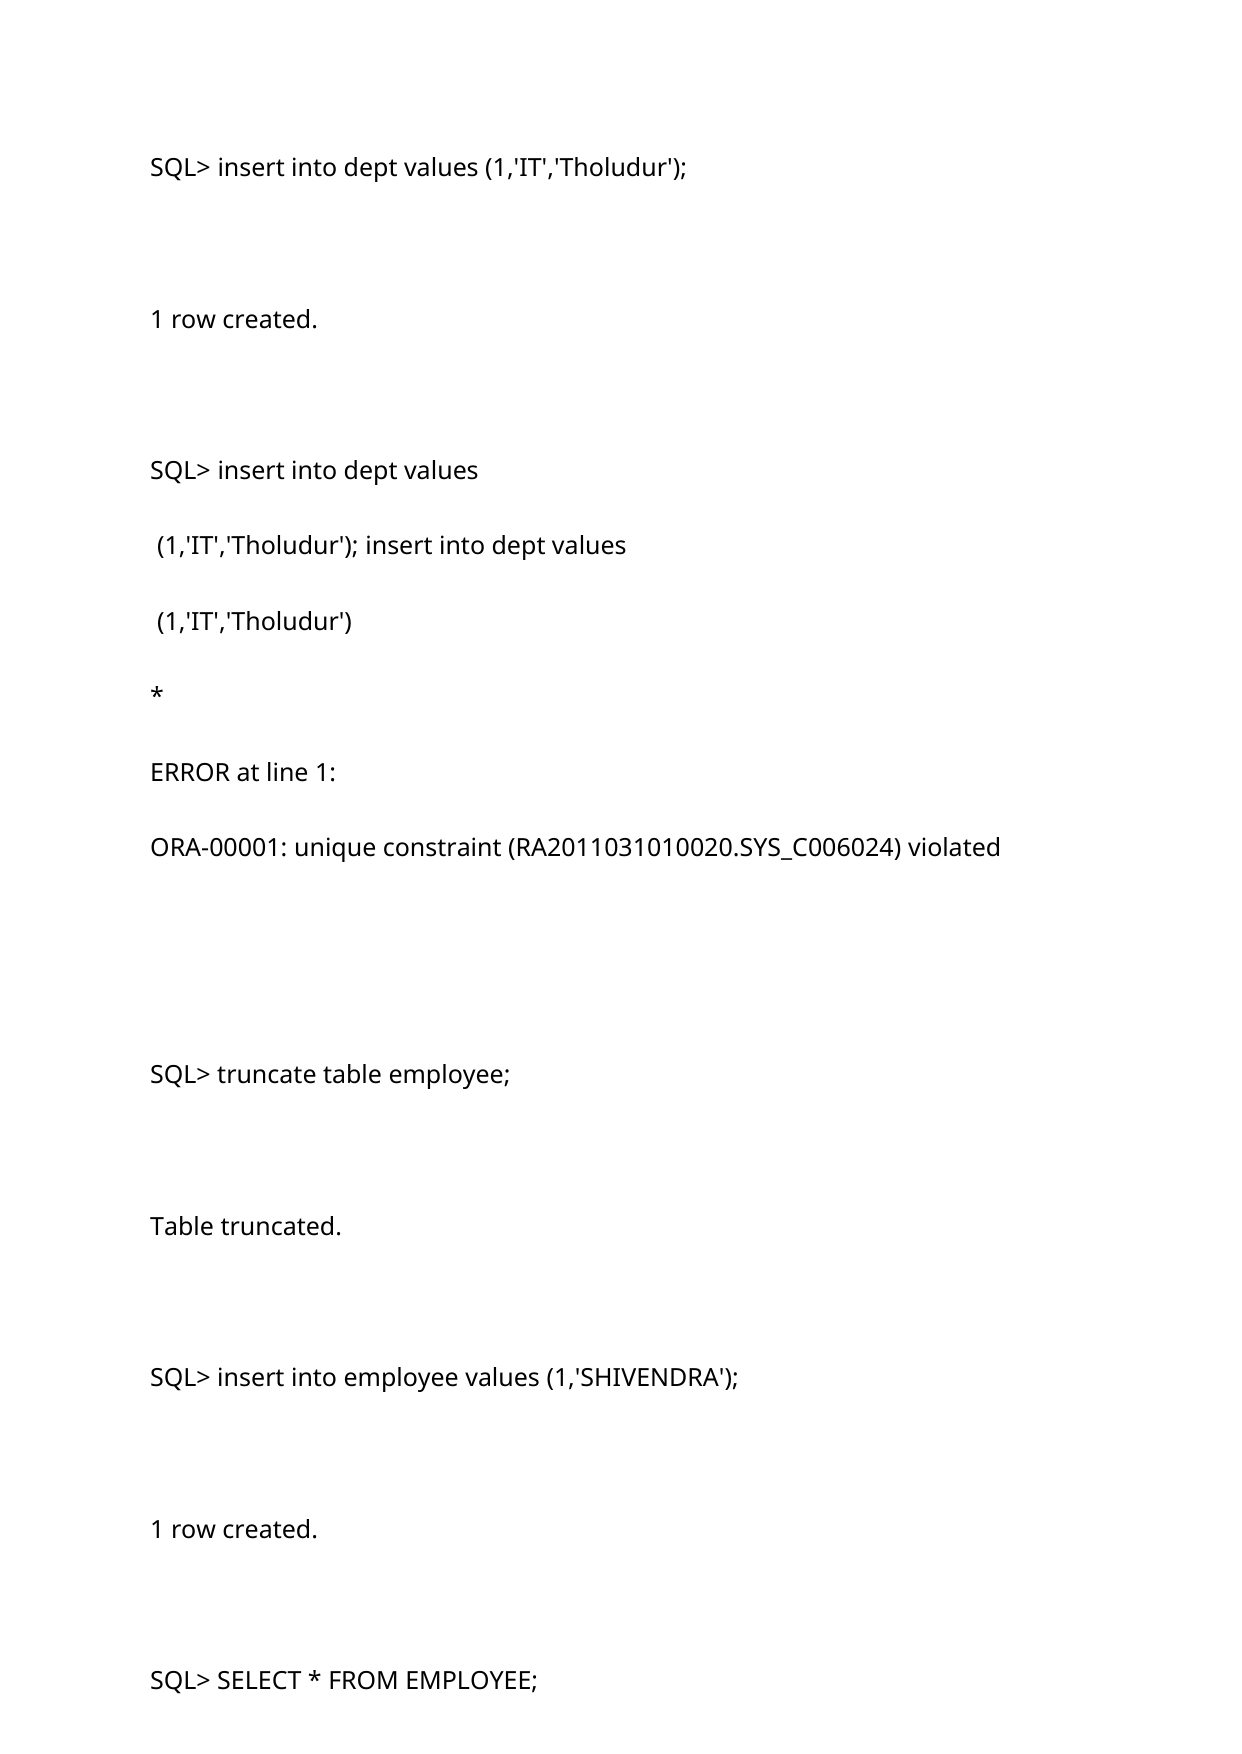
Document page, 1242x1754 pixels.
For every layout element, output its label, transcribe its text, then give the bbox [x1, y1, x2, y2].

text 1 row created. [150, 1511, 1223, 1545]
text SQL> SELECT * FROM EMPLOYEE; [150, 1663, 1223, 1697]
text SQL> truncate table employee; [150, 1057, 1223, 1091]
text * [150, 678, 1223, 713]
text ERROR at line 1: [150, 754, 1223, 788]
text SQL> insert into dept values (1,'IT','Tholudur'); [150, 150, 1223, 184]
text SQL> insert into dept values (1,'IT','Tholudur'); insert into dept values (1,'IT','Tholudur') [150, 453, 669, 637]
text Table truncated. [150, 1208, 1223, 1242]
text 1 row created. [150, 301, 1223, 335]
text SQL> insert into employee values (1,'SHIVENDRA'); [150, 1360, 1223, 1394]
text ORA-00001: unique constraint (RA2011031010020.SYS_C006024) violated [150, 830, 1223, 864]
